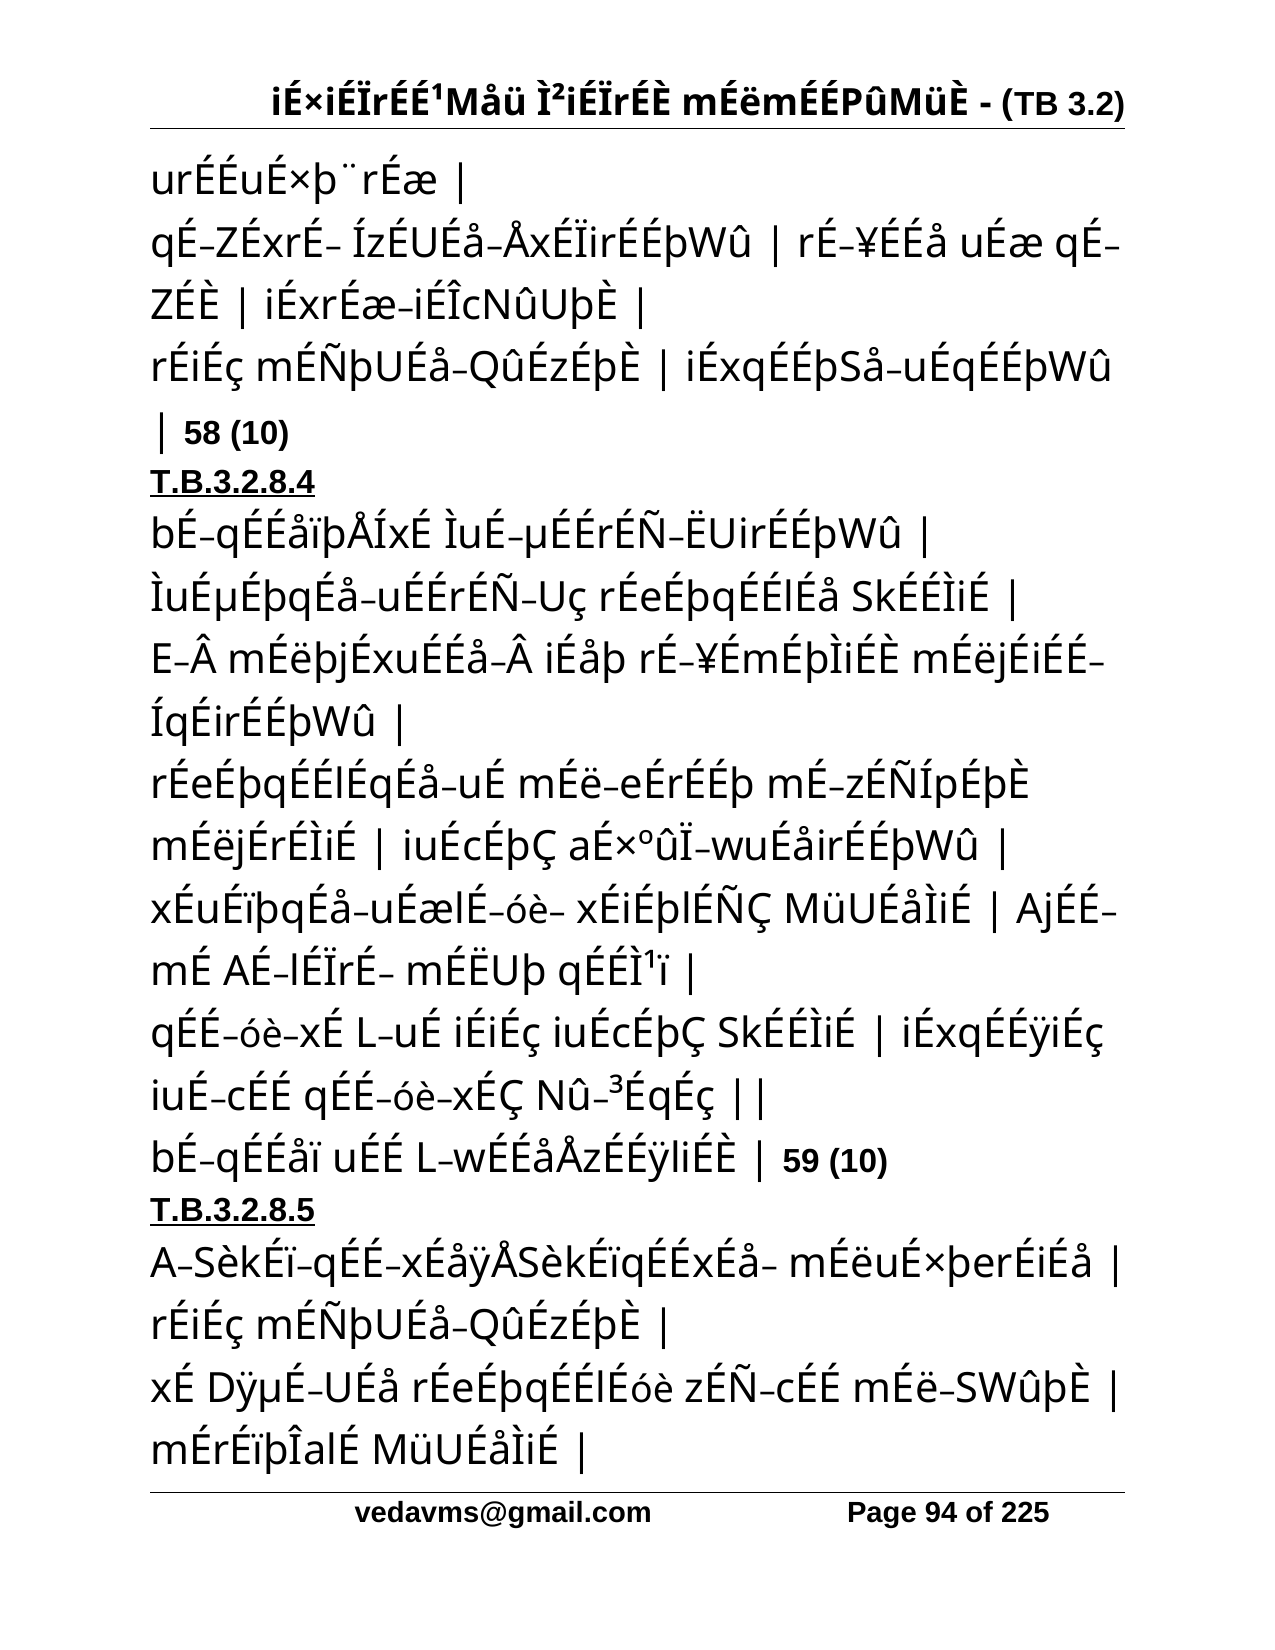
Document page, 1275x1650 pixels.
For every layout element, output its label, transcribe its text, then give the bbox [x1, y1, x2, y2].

text bÉ–qÉÉåï uÉÉ L–wÉÉåÅzÉÉÿliÉÈ | 59 (10) [150, 1128, 1125, 1185]
text xÉ DÿµÉ–UÉå rÉeÉþqÉÉlÉóè zÉÑ–cÉÉ mÉë–SWûþÈ | mÉrÉïþÎalÉ MüUÉåÌiÉ | [150, 1357, 1139, 1477]
text T.B.3.2.8.5 [150, 1191, 1125, 1229]
text bÉ–qÉÉåïþÅÍxÉ ÌuÉ–µÉÉrÉÑ–ËUirÉÉþWû | ÌuÉµÉþqÉå–uÉÉrÉÑ–Uç rÉeÉþqÉÉlÉå SkÉÉÌiÉ | [150, 504, 1125, 623]
text E–Â mÉëþjÉxuÉÉå–Â iÉåþ rÉ–¥ÉmÉþÌiÉÈ mÉëjÉiÉÉ–ÍqÉirÉÉþWû | [150, 629, 1125, 748]
text rÉiÉç mÉÑþUÉå–QûÉzÉþÈ | iÉxqÉÉþSå–uÉqÉÉþWû | 58 (10) [150, 337, 1125, 456]
text rÉeÉþqÉÉlÉqÉå–uÉ mÉë–eÉrÉÉþ mÉ–zÉÑÍpÉþÈ mÉëjÉrÉÌiÉ | iuÉcÉþÇ aÉ×ºûÏ–wuÉåirÉÉþWû | [150, 754, 1125, 873]
text xÉuÉïþqÉå–uÉælÉ–óè– xÉiÉþlÉÑÇ MüUÉåÌiÉ | AjÉÉ–mÉ AÉ–lÉÏrÉ– mÉËUþ qÉÉÌ¹ï | [150, 878, 1125, 998]
text qÉ–ZÉxrÉ– ÍzÉUÉå–ÅxÉÏirÉÉþWû | rÉ–¥ÉÉå uÉæ qÉ–ZÉÈ | iÉxrÉæ–iÉÎcNûUþÈ | [150, 212, 1125, 332]
text qÉÉ–óè–xÉ L–uÉ iÉiÉç iuÉcÉþÇ SkÉÉÌiÉ | iÉxqÉÉÿiÉç iuÉ–cÉÉ qÉÉ–óè–xÉÇ Nû–³ÉqÉç || [150, 1003, 1125, 1122]
text T.B.3.2.8.4 [150, 462, 1125, 500]
text A–SèkÉï–qÉÉ–xÉåÿÅSèkÉïqÉÉxÉå– mÉëuÉ×þerÉiÉå | rÉiÉç mÉÑþUÉå–QûÉzÉþÈ | [150, 1233, 1139, 1352]
